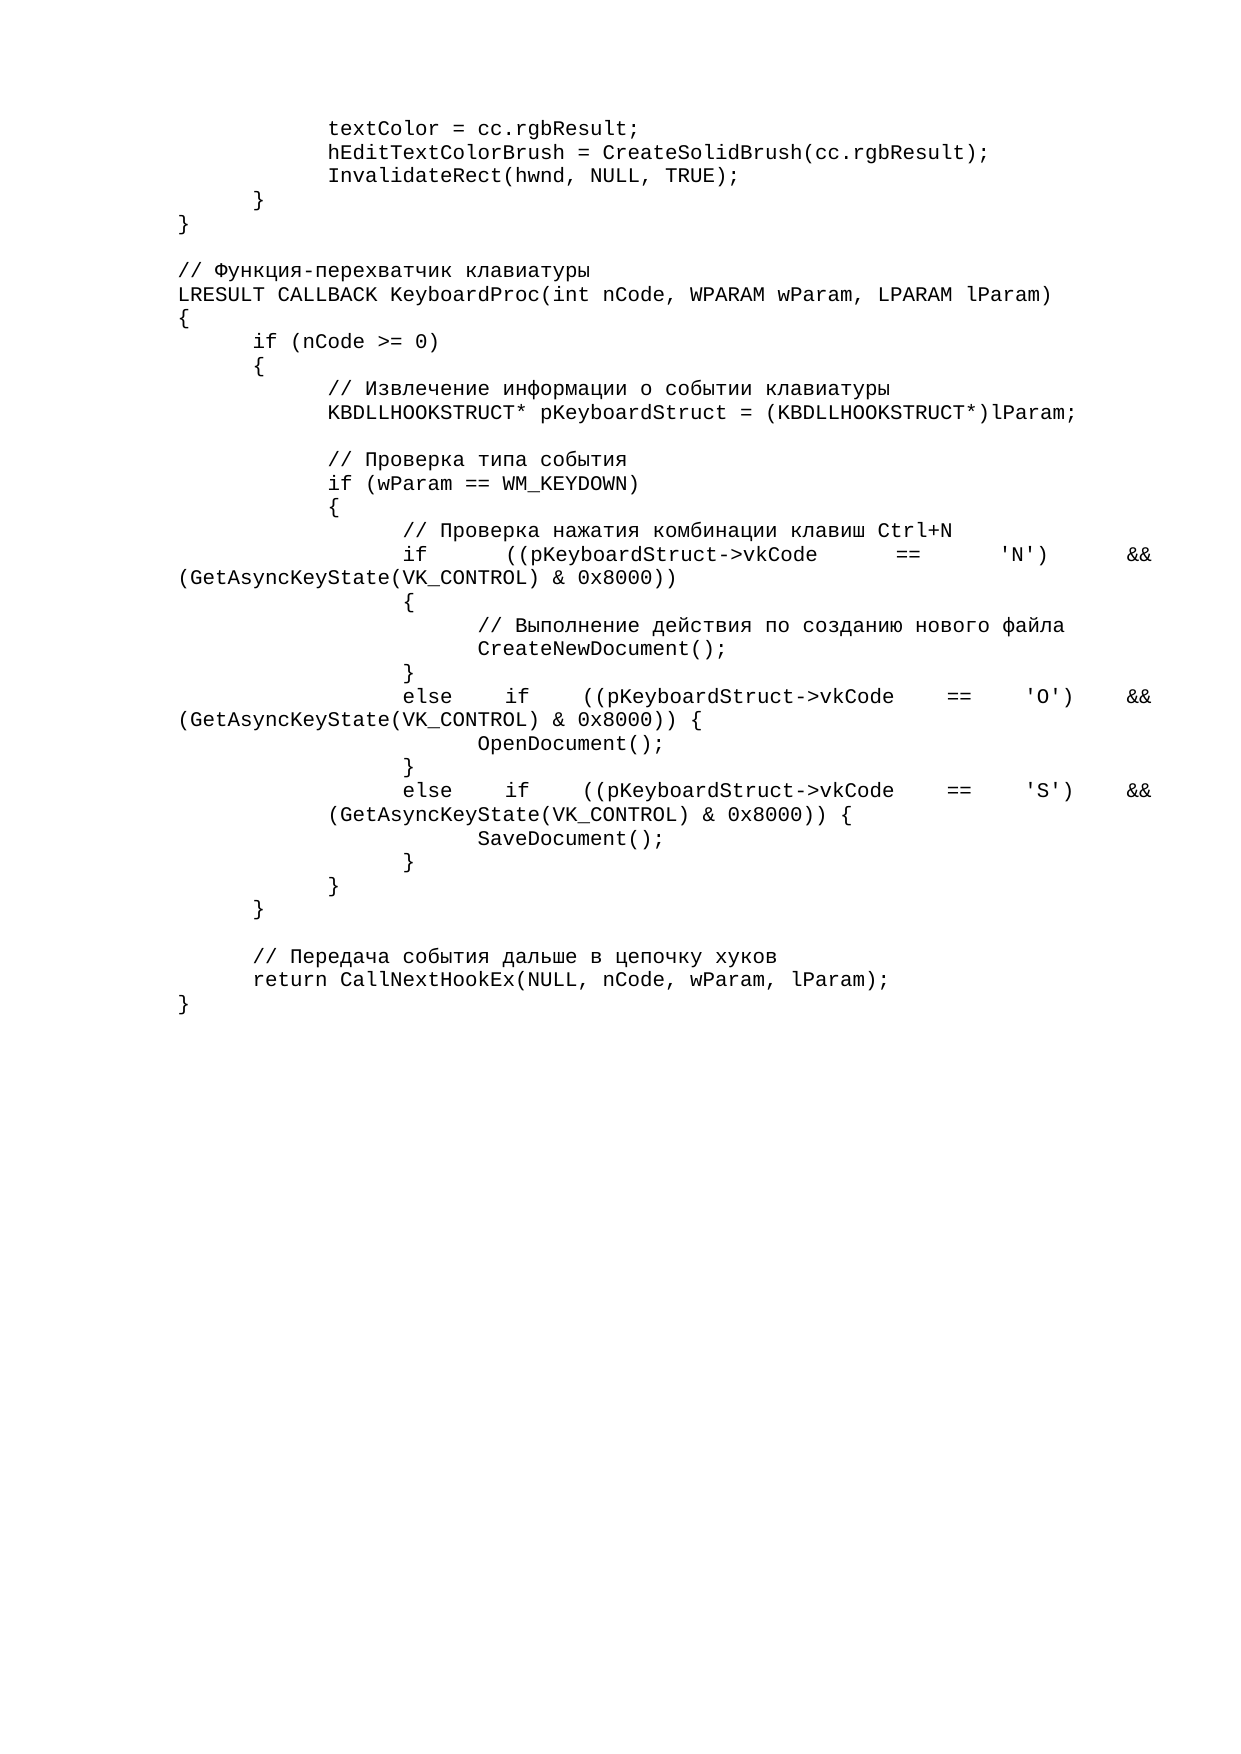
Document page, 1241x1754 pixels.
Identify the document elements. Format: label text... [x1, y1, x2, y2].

text if ((pKeyboardStruct->vkCode == 'N') && (GetAsyncKeyState(VK_CONTROL) & 0x8000)) [177, 544, 1152, 591]
text textColor = cc.rgbResult; [177, 118, 1152, 142]
text InvalidateRect(hwnd, NULL, TRUE); [177, 165, 1152, 189]
text // Функция-перехватчик клавиатуры [177, 260, 1152, 284]
text } [177, 898, 1152, 922]
text // Извлечение информации о событии клавиатуры [177, 378, 1152, 402]
text SaveDocument(); [177, 827, 1152, 851]
text // Передача события дальше в цепочку хуков [177, 946, 1152, 969]
text } [177, 875, 1152, 898]
text { [177, 307, 1152, 331]
text { [177, 591, 1152, 615]
text { [177, 354, 1152, 378]
text // Выполнение действия по созданию нового файла [177, 615, 1152, 638]
text CreateNewDocument(); [177, 638, 1152, 662]
text } [177, 662, 1152, 686]
text hEditTextColorBrush = CreateSolidBrush(cc.rgbResult); [177, 142, 1152, 165]
text } [327, 851, 1152, 875]
text LRESULT CALLBACK KeyboardProc(int nCode, WPARAM wParam, LPARAM lParam) [177, 284, 1152, 307]
text } [177, 993, 1152, 1017]
text } [177, 189, 1152, 213]
text else if ((pKeyboardStruct->vkCode == 'O') && (GetAsyncKeyState(VK_CONTROL) & 0x8000)) { [177, 686, 1152, 733]
text else if ((pKeyboardStruct->vkCode == 'S') && (GetAsyncKeyState(VK_CONTROL) & 0x8000)) { [327, 780, 1152, 827]
text if (nCode >= 0) [177, 331, 1152, 354]
text if (wParam == WM_KEYDOWN) [177, 473, 1152, 496]
text KBDLLHOOKSTRUCT* pKeyboardStruct = (KBDLLHOOKSTRUCT*)lParam; [177, 402, 1152, 426]
text // Проверка нажатия комбинации клавиш Ctrl+N [177, 520, 1152, 544]
text OpenDocument(); [177, 733, 1152, 757]
text } [177, 213, 1152, 236]
text return CallNextHookEx(NULL, nCode, wParam, lParam); [177, 969, 1152, 993]
text } [177, 757, 1152, 780]
text // Проверка типа события [177, 449, 1152, 473]
text { [177, 496, 1152, 520]
